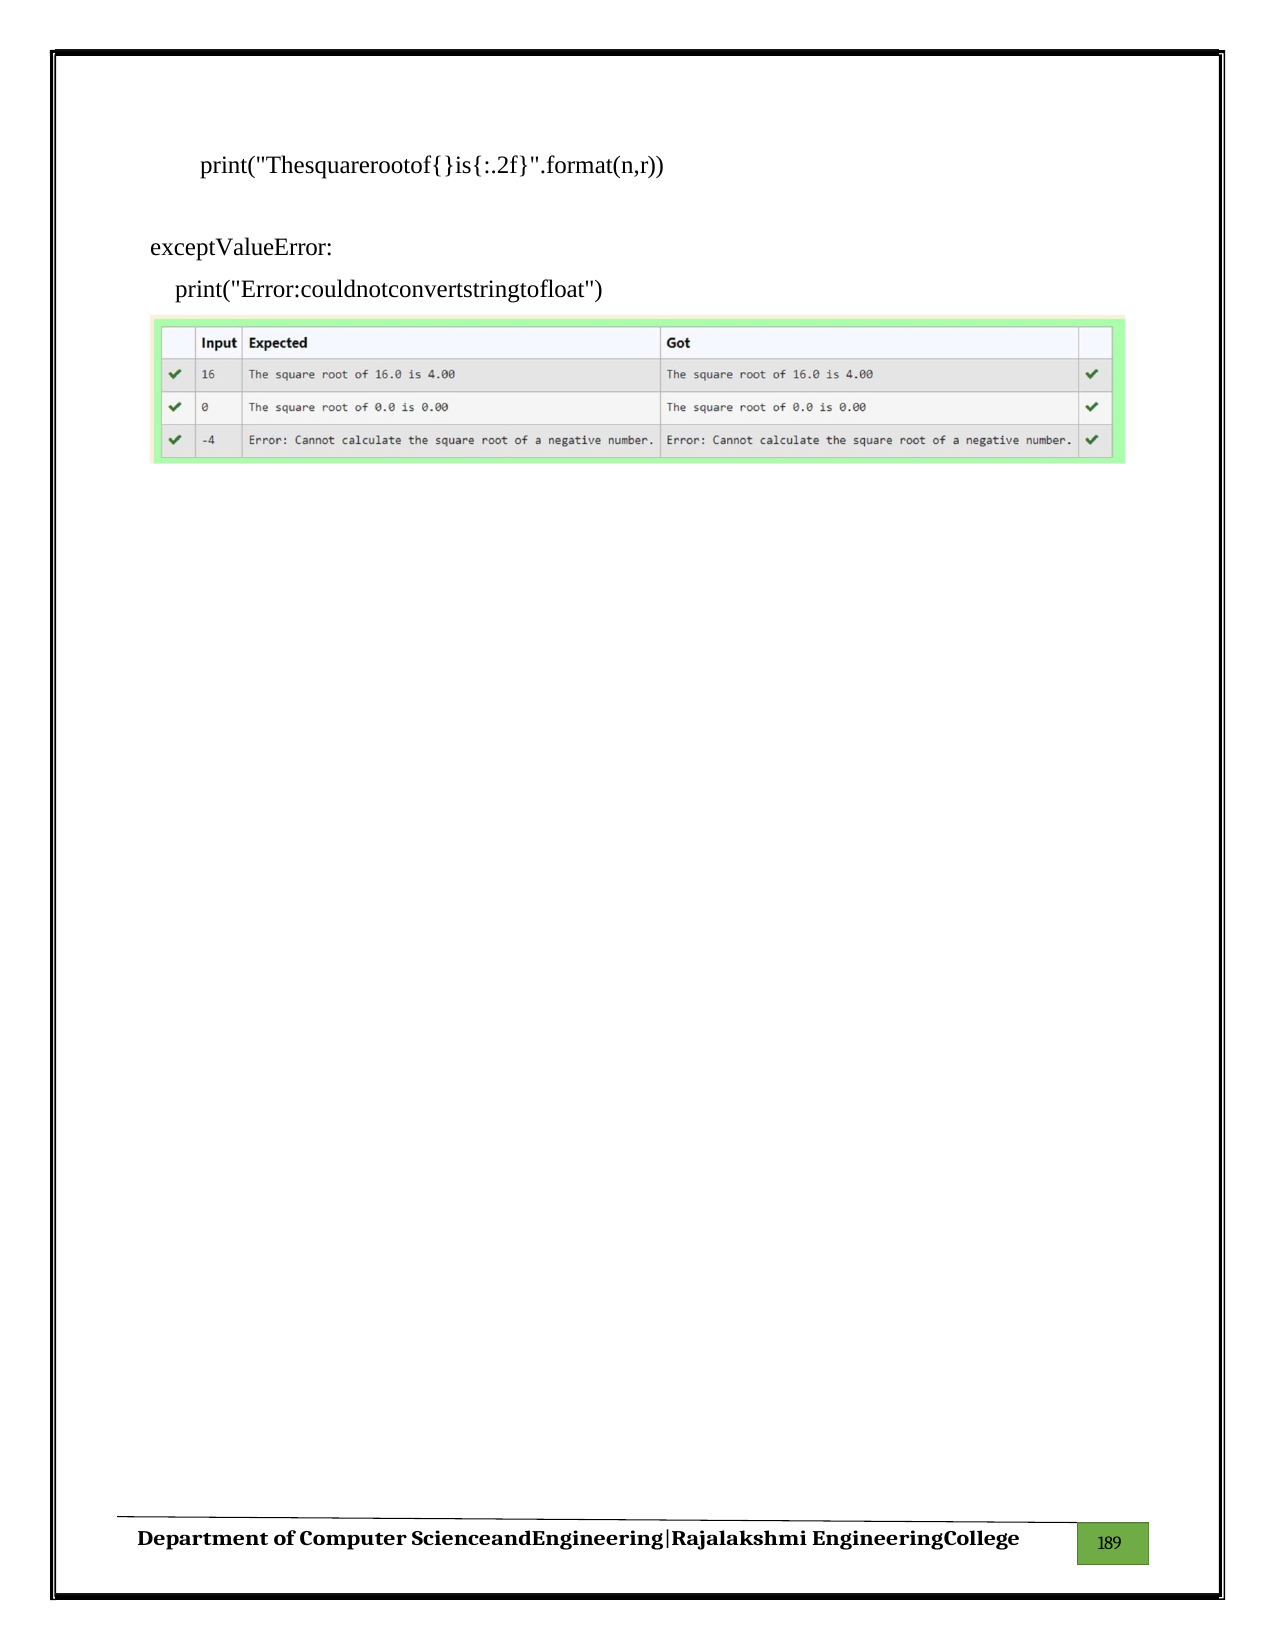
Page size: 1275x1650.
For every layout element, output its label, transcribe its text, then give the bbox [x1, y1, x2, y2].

picture [149, 314, 1126, 464]
text print("Error:couldnotconvertstringtofloat") [175, 274, 1160, 302]
text print("Thesquarerootof{}is{:.2f}".format(n,r)) [200, 150, 1160, 179]
picture [55, 49, 1219, 56]
picture [55, 1593, 1219, 1600]
text exceptValueError: [150, 232, 1160, 261]
